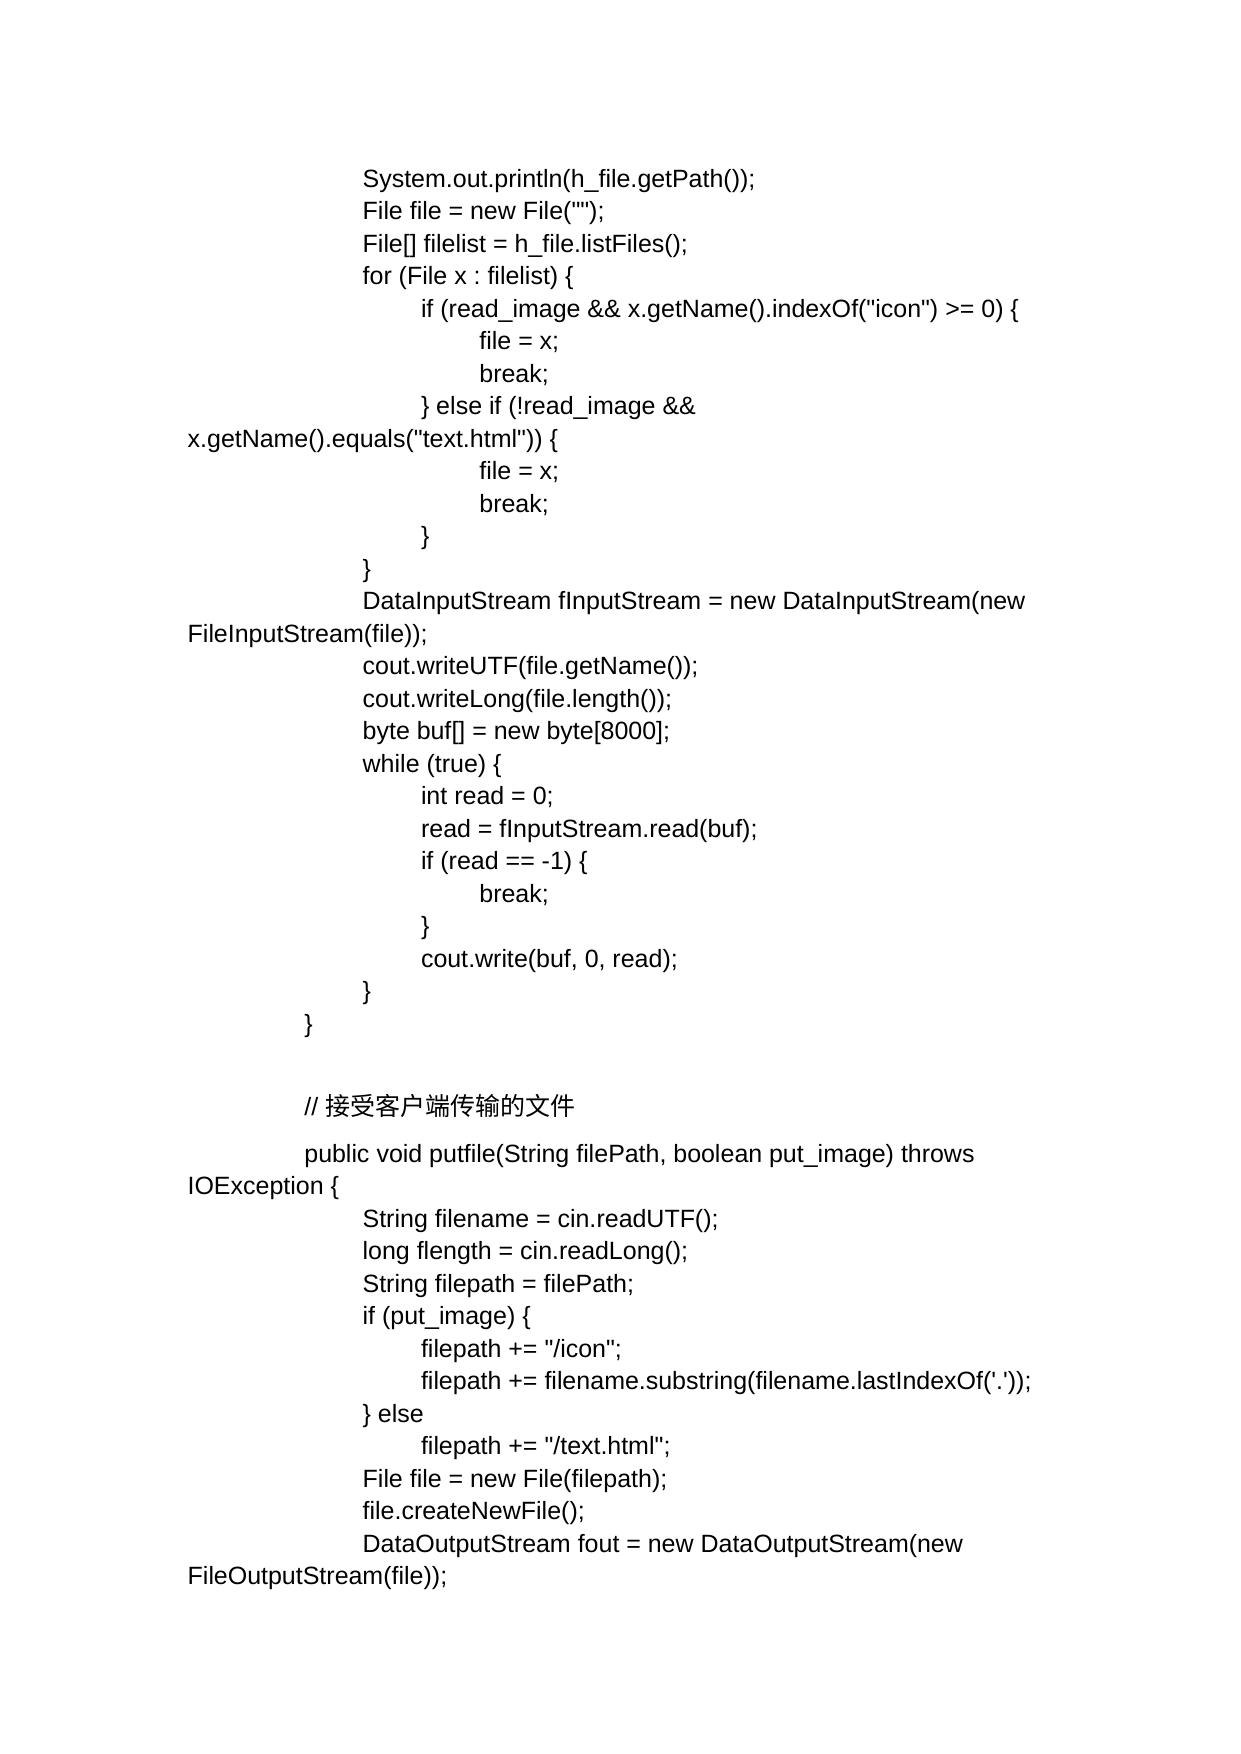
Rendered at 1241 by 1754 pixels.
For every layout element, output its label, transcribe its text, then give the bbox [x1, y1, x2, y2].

text read = fInputStream.read(buf); [187, 812, 1053, 844]
text } else if (!read_image && x.getName().equals("text.html")) { [187, 389, 1053, 454]
text public void putfile(String filePath, boolean put_image) throws IOException { [187, 1137, 1053, 1202]
text String filepath = filePath; [187, 1267, 1053, 1299]
text file.createNewFile(); [187, 1494, 1053, 1527]
text file = x; [187, 324, 1053, 357]
text } else [187, 1397, 1053, 1429]
text break; [187, 487, 1053, 519]
text // 接受客户端传输的文件 [187, 1072, 1053, 1137]
text DataInputStream fInputStream = new DataInputStream(new FileInputStream(file)); [187, 584, 1053, 649]
text } [187, 1007, 1053, 1039]
text System.out.println(h_file.getPath()); [187, 162, 1053, 194]
text int read = 0; [187, 779, 1053, 812]
text if (put_image) { [187, 1299, 1053, 1332]
text } [187, 519, 1053, 552]
text while (true) { [187, 747, 1053, 779]
text } [187, 909, 1053, 942]
text filepath += "/icon"; [187, 1332, 1053, 1364]
text cout.write(buf, 0, read); [187, 942, 1053, 974]
text long flength = cin.readLong(); [187, 1234, 1053, 1267]
text File file = new File(""); [187, 194, 1053, 227]
text File[] filelist = h_file.listFiles(); [187, 227, 1053, 259]
text cout.writeUTF(file.getName()); [187, 649, 1053, 682]
text String filename = cin.readUTF(); [187, 1202, 1053, 1234]
text byte buf[] = new byte[8000]; [187, 714, 1053, 747]
text cout.writeLong(file.length()); [187, 682, 1053, 714]
text } [187, 552, 1053, 584]
text filepath += filename.substring(filename.lastIndexOf('.')); [187, 1364, 1053, 1397]
text break; [187, 357, 1053, 389]
text if (read == -1) { [187, 844, 1053, 877]
text if (read_image && x.getName().indexOf("icon") >= 0) { [187, 292, 1053, 324]
text break; [187, 877, 1053, 909]
text DataOutputStream fout = new DataOutputStream(new FileOutputStream(file)); [187, 1527, 1053, 1592]
text } [187, 974, 1053, 1007]
text filepath += "/text.html"; [187, 1429, 1053, 1462]
text File file = new File(filepath); [187, 1462, 1053, 1494]
text for (File x : filelist) { [187, 259, 1053, 292]
text file = x; [187, 454, 1053, 487]
